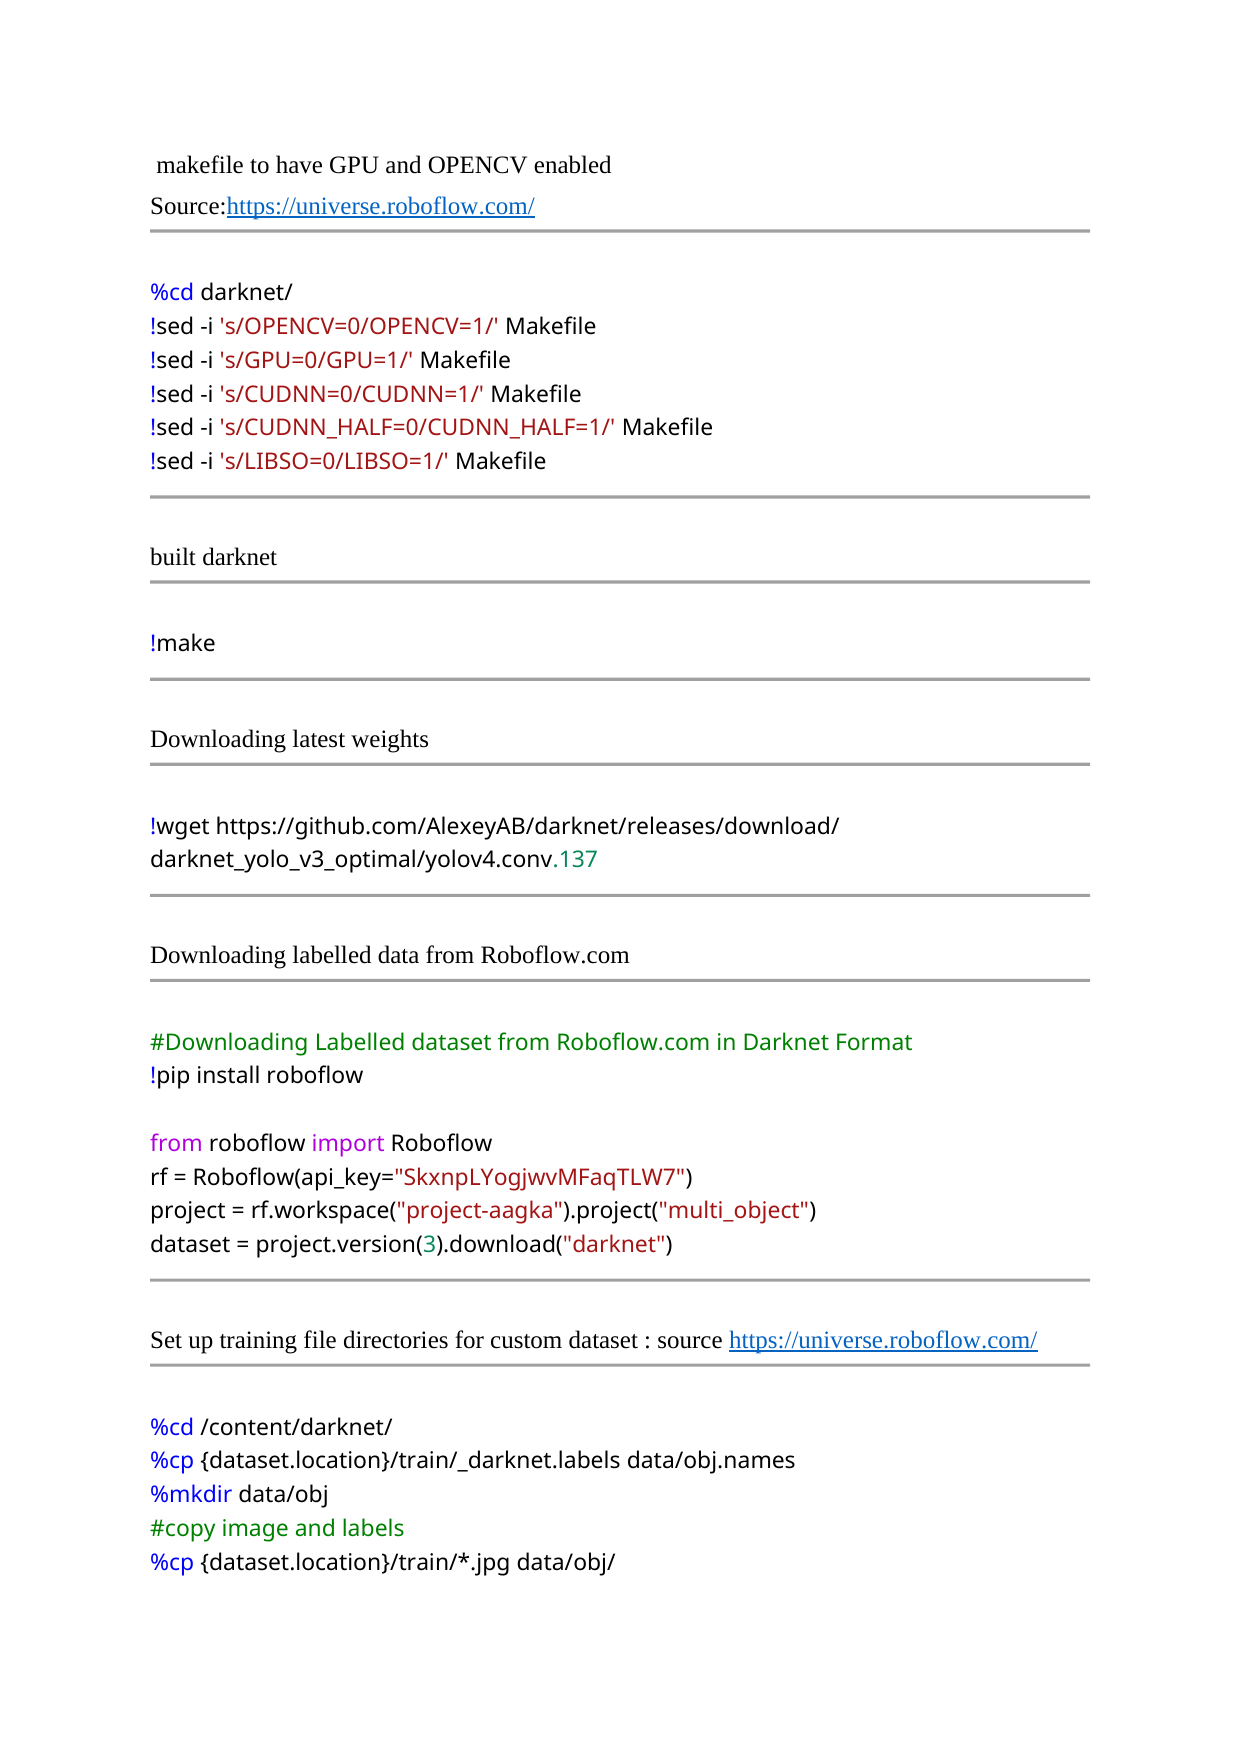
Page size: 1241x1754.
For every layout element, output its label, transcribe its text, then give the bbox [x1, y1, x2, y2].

text built darknet [150, 542, 1090, 571]
text %cd darknet/ !sed -i 's/OPENCV=0/OPENCV=1/' Makefile !sed -i 's/GPU=0/GPU=1/' Makefile !sed -i 's/CUDNN=0/CUDNN=1/' Makefile !sed -i 's/CUDNN_HALF=0/CUDNN_HALF=1/' Makefile !sed -i 's/LIBSO=0/LIBSO=1/' Makefile [150, 276, 1090, 476]
text makefile to have GPU and OPENCV enabled [150, 150, 1090, 179]
text !wget https://github.com/AlexeyAB/darknet/releases/download/darknet_yolo_v3_optimal/yolov4.conv.137 [150, 809, 1090, 874]
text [150, 1410, 1090, 1577]
text Set up training file directories for custom dataset : source https://universe.roboflow.com/ [150, 1325, 1090, 1354]
text Downloading labelled data from Roboflow.com [150, 941, 1090, 969]
text Downloading latest weights [150, 724, 1090, 753]
text #Downloading Labelled dataset from Roboflow.com in Darknet Format !pip install roboflow from roboflow import Roboflow rf = Roboflow(api_key="SkxnpLYogjwvMFaqTLW7") project = rf.workspace("project-aagka").project("multi_object") dataset = project.version(3).download("darknet") [150, 1026, 1090, 1259]
text Source:https://universe.roboflow.com/ [150, 191, 1090, 220]
text !make [150, 627, 1090, 658]
